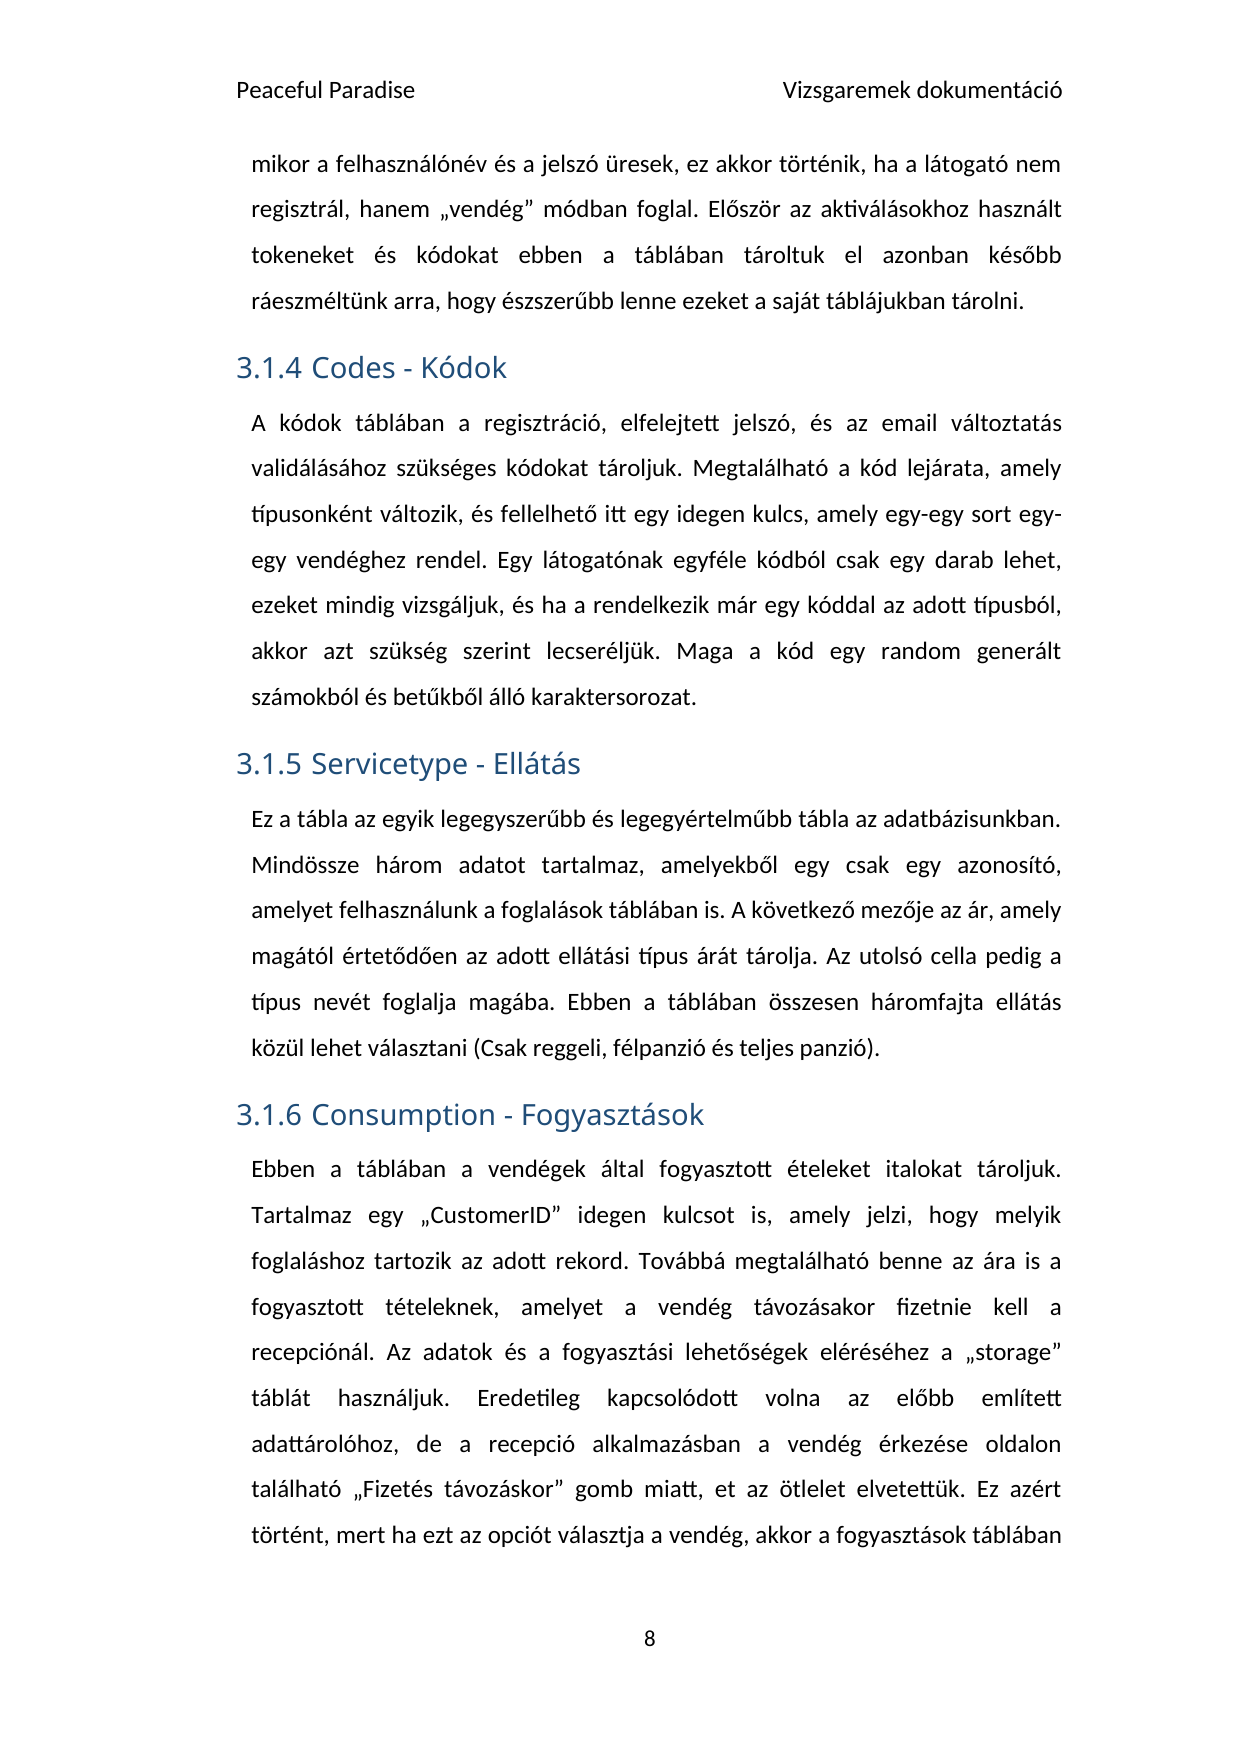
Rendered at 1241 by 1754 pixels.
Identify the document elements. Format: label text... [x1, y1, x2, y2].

subtitle 3.1.4 Codes - Kódok [236, 347, 1063, 387]
list Ez a tábla az egyik legegyszerűbb és legegyértelműbb tábla az adatbázisunkban. Mindössze három adatot tartalmaz, amelyekből egy csak egy azonosító, amelyet felhasználunk a foglalások táblában is. A következő mezője az ár, amely magától értetődően az adott ellátási típus árát tárolja. Az utolsó cella pedig a típus nevét foglalja magába. Ebben a táblában összesen háromfajta ellátás közül lehet választani (Csak reggeli, félpanzió és teljes panzió). [251, 803, 1063, 1062]
list A kódok táblában a regisztráció, elfelejtett jelszó, és az email változtatás validálásához szükséges kódokat tároljuk. Megtalálható a kód lejárata, amely típusonként változik, és fellelhető itt egy idegen kulcs, amely egy-egy sort egy-egy vendéghez rendel. Egy látogatónak egyféle kódból csak egy darab lehet, ezeket mindig vizsgáljuk, és ha a rendelkezik már egy kóddal az adott típusból, akkor azt szükség szerint lecseréljük. Maga a kód egy random generált számokból és betűkből álló karaktersorozat. [251, 407, 1063, 712]
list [251, 1153, 1063, 1550]
subtitle Consumption - Fogyasztások [236, 1094, 1063, 1134]
subtitle Servicetype - Ellátás [236, 743, 1063, 783]
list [251, 148, 1063, 315]
